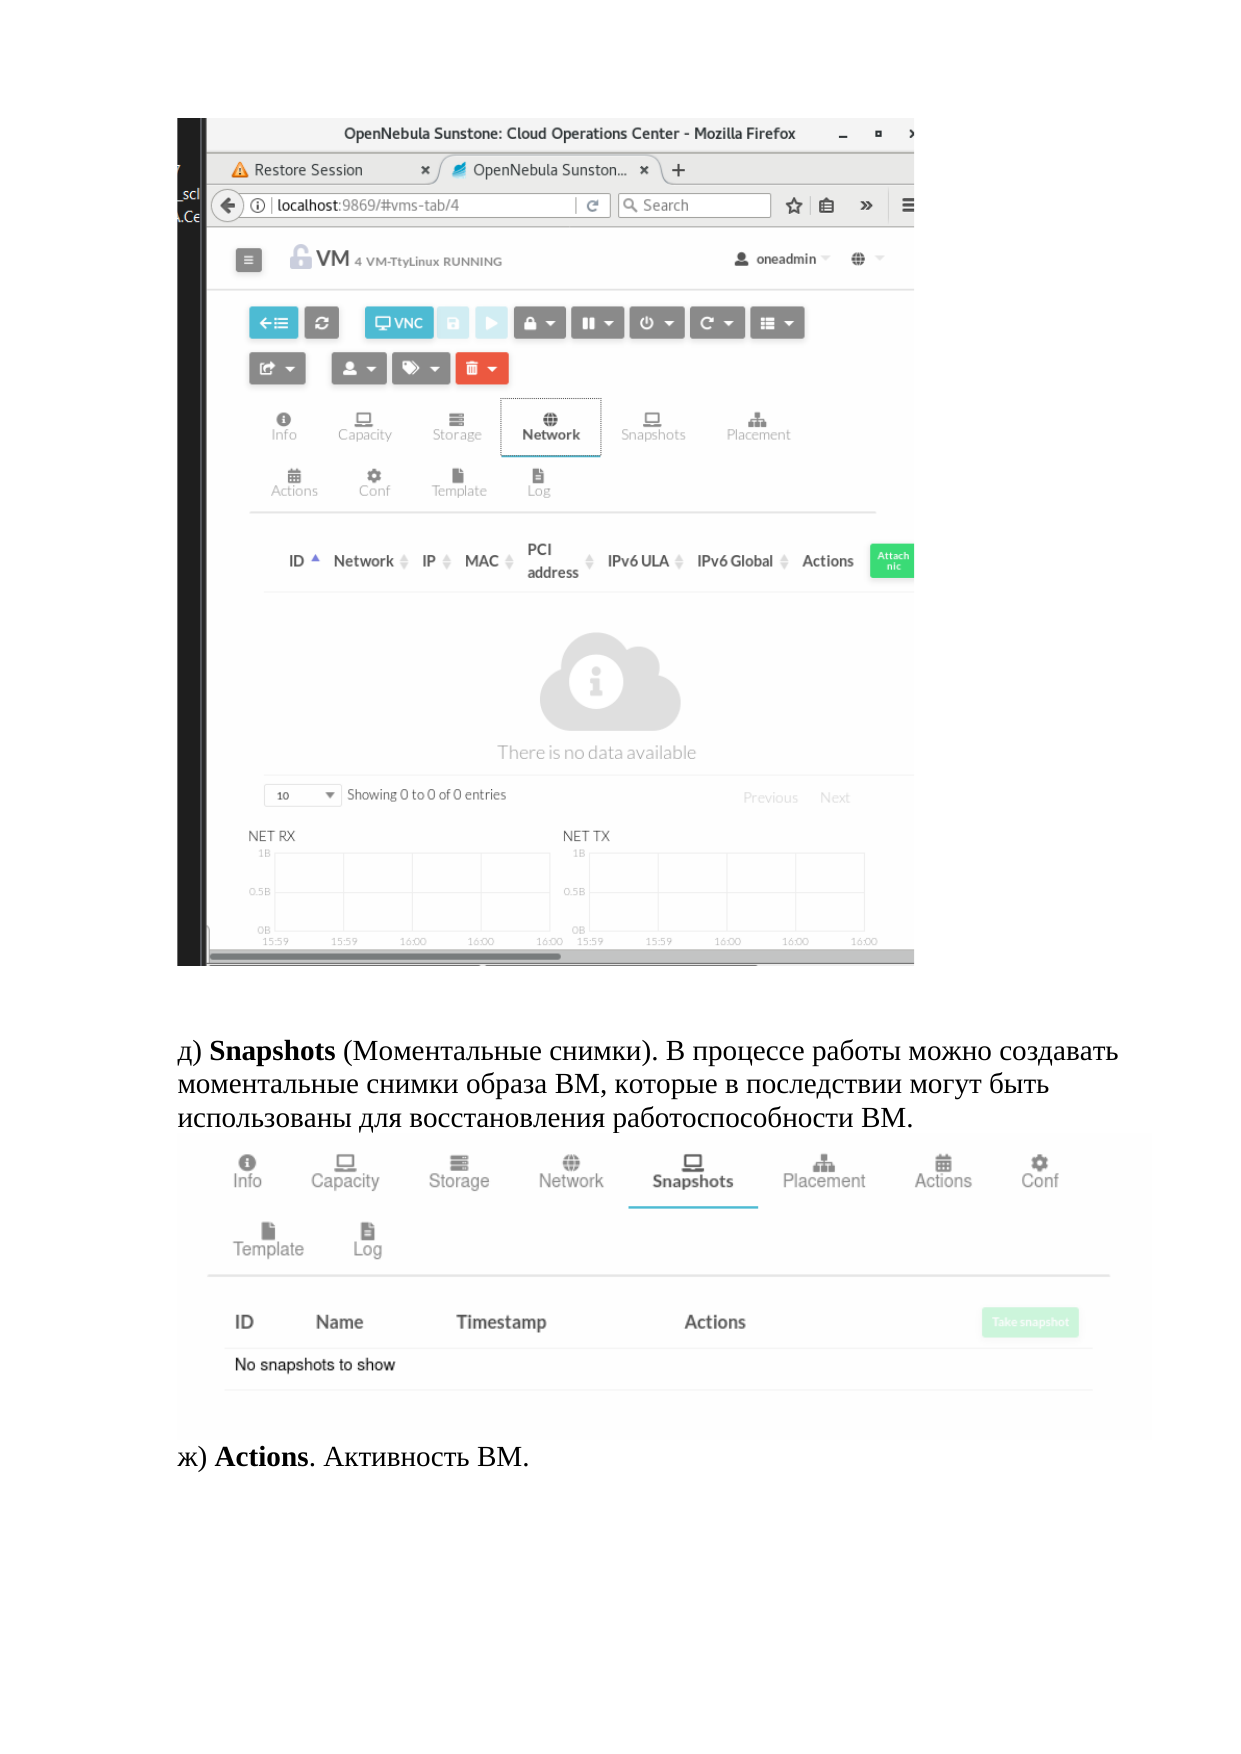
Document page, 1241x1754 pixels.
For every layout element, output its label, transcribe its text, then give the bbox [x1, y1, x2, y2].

picture [177, 1133, 1152, 1440]
text д) Snapshots (Моментальные снимки). В процессе работы можно создавать моментальные снимки образа ВМ, которые в последствии могут быть использованы для восстановления работоспособности ВМ. [177, 1033, 1152, 1133]
picture [177, 118, 915, 966]
text ж) Actions. Активность ВМ. [177, 1440, 1152, 1473]
